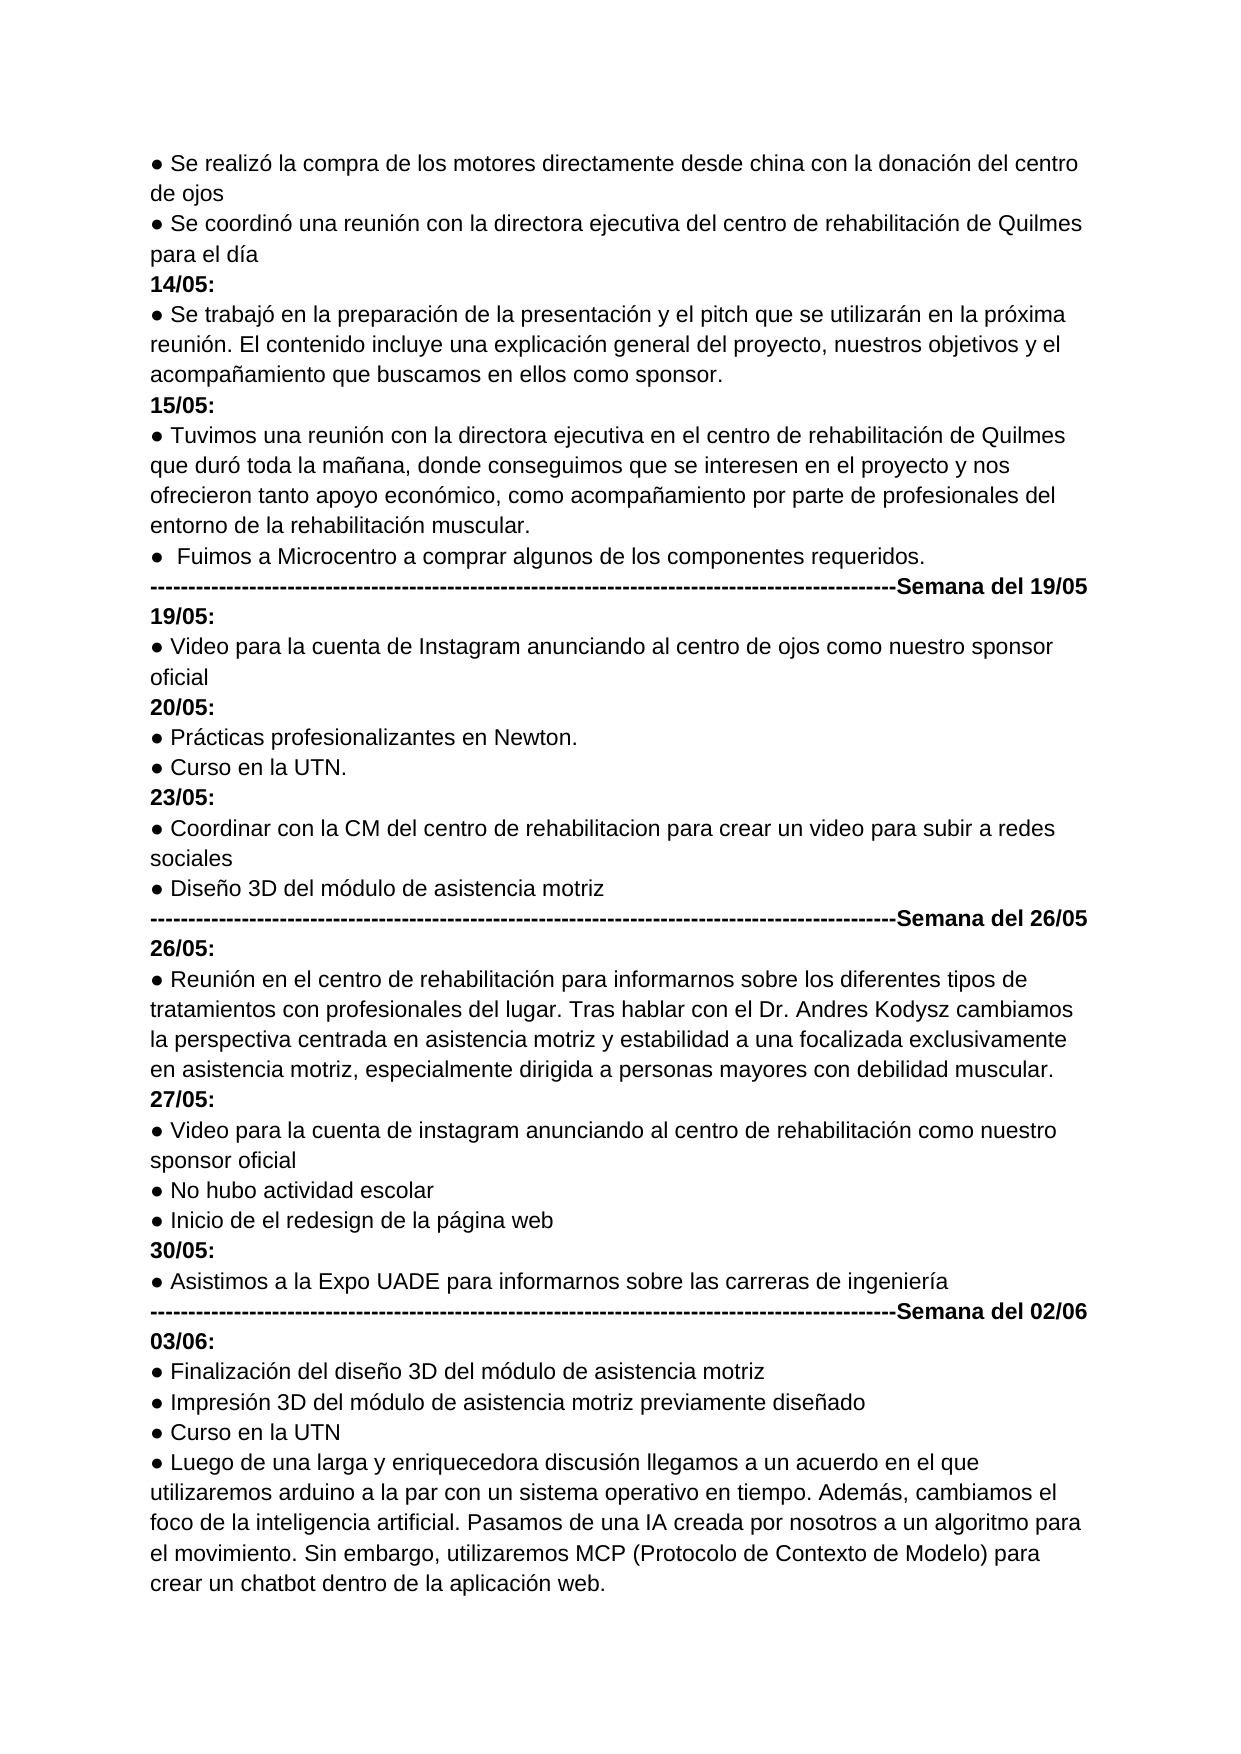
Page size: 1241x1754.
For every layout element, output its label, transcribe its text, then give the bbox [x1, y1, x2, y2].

text 23/05: [150, 784, 1090, 811]
text 19/05: [150, 603, 1090, 629]
text ● Asistimos a la Expo UADE para informarnos sobre las carreras de ingeniería [150, 1268, 1090, 1294]
text 26/05: [150, 935, 1090, 962]
text ● Curso en la UTN. [150, 754, 1090, 781]
text ● Inicio de el redesign de la página web [150, 1207, 1090, 1234]
text ● Luego de una larga y enriquecedora discusión llegamos a un acuerdo en el que utilizaremos arduino a la par con un sistema operativo en tiempo. Además, cambiamos el foco de la inteligencia artificial. Pasamos de una IA creada por nosotros a un algoritmo para el movimiento. Sin embargo, utilizaremos MCP (Protocolo de Contexto de Modelo) para crear un chatbot dentro de la aplicación web. [150, 1449, 1090, 1596]
text 30/05: [150, 1237, 1090, 1264]
text ● Reunión en el centro de rehabilitación para informarnos sobre los diferentes tipos de tratamientos con profesionales del lugar. Tras hablar con el Dr. Andres Kodysz cambiamos la perspectiva centrada en asistencia motriz y estabilidad a una focalizada exclusivamente en asistencia motriz, especialmente dirigida a personas mayores con debilidad muscular. [150, 966, 1090, 1083]
text 15/05: [150, 392, 1090, 418]
text ● Finalización del diseño 3D del módulo de asistencia motriz [150, 1358, 1090, 1385]
text ● Curso en la UTN [150, 1419, 1090, 1445]
text ● No hubo actividad escolar [150, 1177, 1090, 1203]
text ● Se trabajó en la preparación de la presentación y el pitch que se utilizarán en la próxima reunión. El contenido incluye una explicación general del proyecto, nuestros objetivos y el acompañamiento que buscamos en ellos como sponsor. [150, 301, 1090, 388]
text 27/05: [150, 1086, 1090, 1113]
text 03/06: [150, 1328, 1090, 1354]
text --------------------------------------------------------------------------------------------------Semana del 02/06 [150, 1298, 1090, 1324]
text ● Se coordinó una reunión con la directora ejecutiva del centro de rehabilitación de Quilmes para el día 14/05: [150, 210, 1090, 297]
text --------------------------------------------------------------------------------------------------Semana del 26/05 [150, 905, 1090, 932]
text ● Fuimos a Microcentro a comprar algunos de los componentes requeridos. [150, 543, 1090, 569]
text 20/05: [150, 694, 1090, 720]
text --------------------------------------------------------------------------------------------------Semana del 19/05 [150, 573, 1090, 599]
text ● Video para la cuenta de Instagram anunciando al centro de ojos como nuestro sponsor oficial [150, 633, 1090, 690]
text ● Diseño 3D del módulo de asistencia motriz [150, 875, 1090, 901]
text ● Video para la cuenta de instagram anunciando al centro de rehabilitación como nuestro sponsor oficial [150, 1117, 1090, 1173]
text ● Impresión 3D del módulo de asistencia motriz previamente diseñado [150, 1388, 1090, 1415]
text ● Se realizó la compra de los motores directamente desde china con la donación del centro de ojos [150, 150, 1090, 207]
text ● Prácticas profesionalizantes en Newton. [150, 724, 1090, 750]
text ● Coordinar con la CM del centro de rehabilitacion para crear un video para subir a redes sociales [150, 814, 1090, 871]
text ● Tuvimos una reunión con la directora ejecutiva en el centro de rehabilitación de Quilmes que duró toda la mañana, donde conseguimos que se interesen en el proyecto y nos ofrecieron tanto apoyo económico, como acompañamiento por parte de profesionales del entorno de la rehabilitación muscular. [150, 422, 1090, 539]
